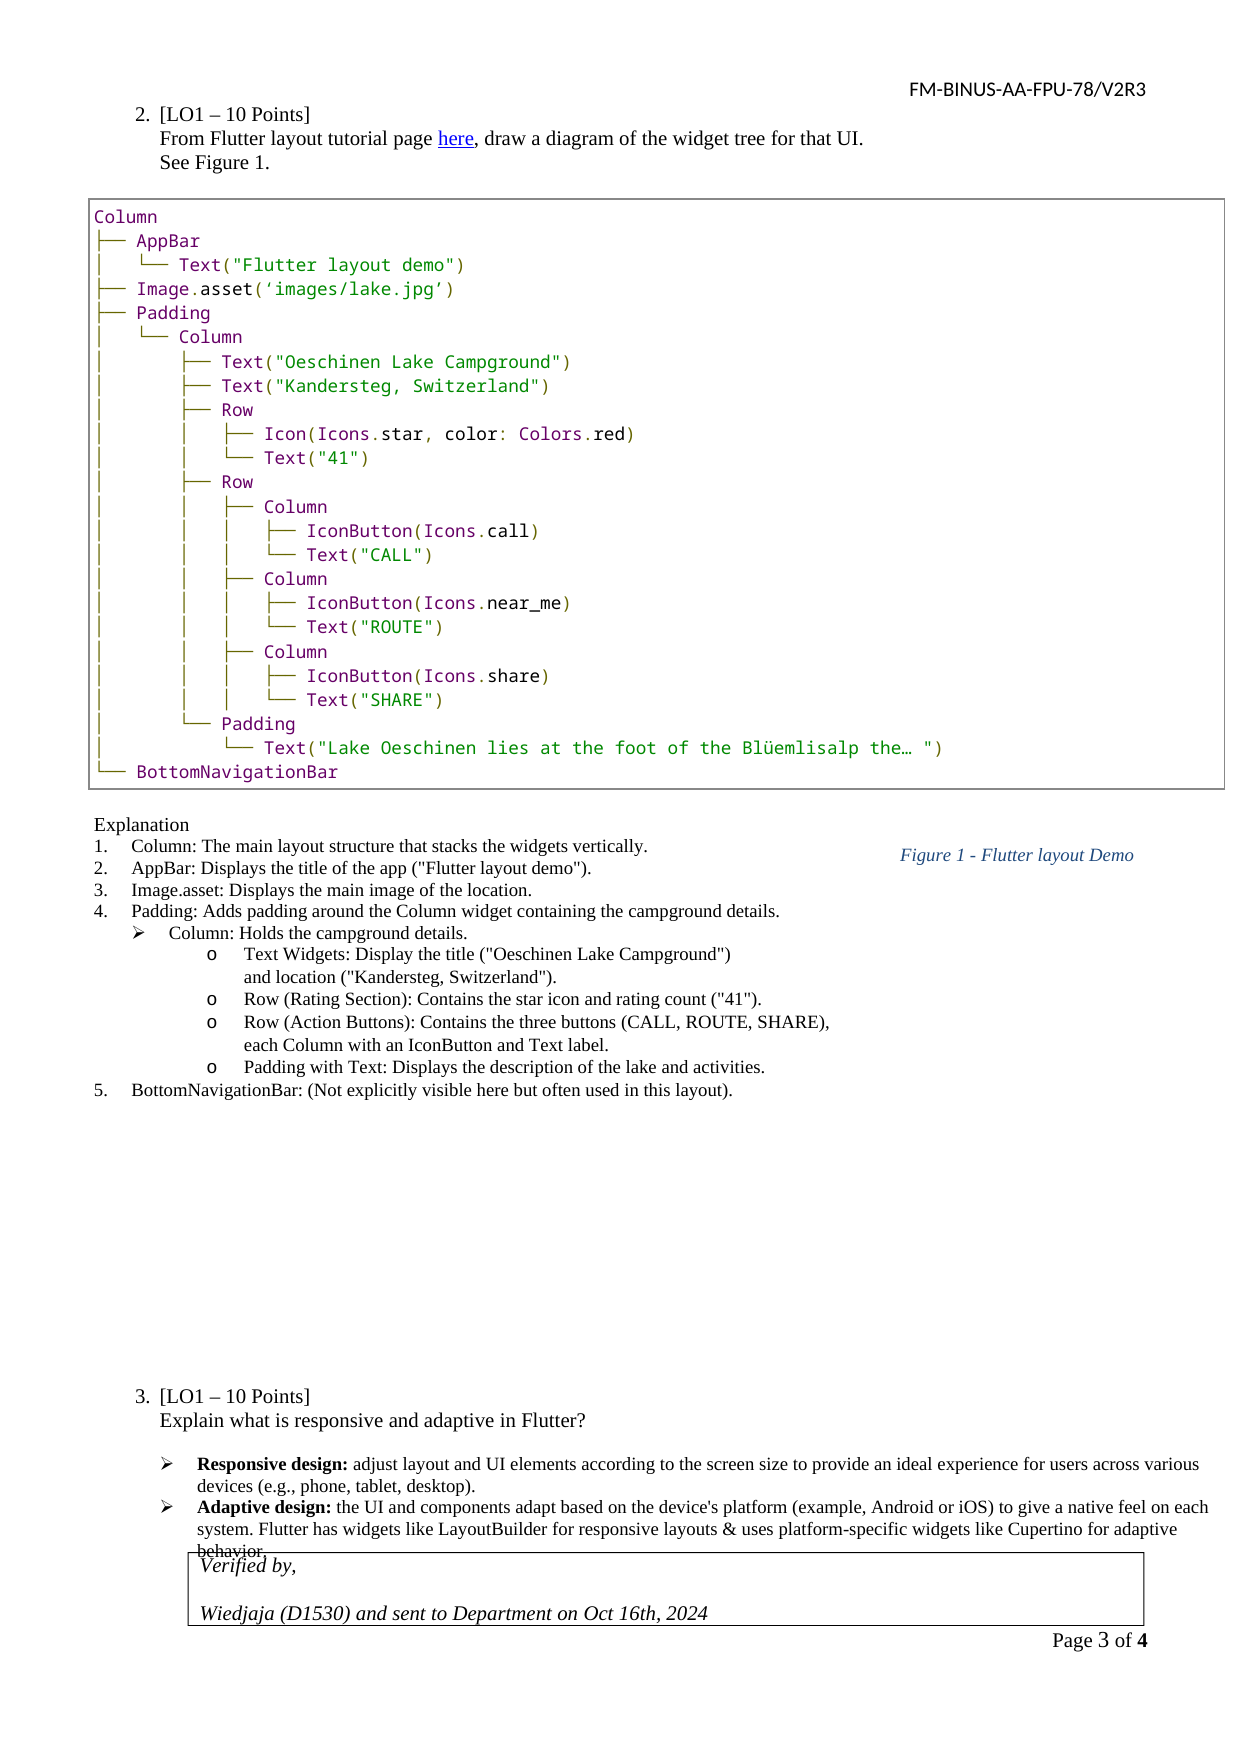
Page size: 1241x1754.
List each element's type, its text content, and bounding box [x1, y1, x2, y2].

text │ ├── Text("Oeschinen Lake Campground") [94, 349, 1219, 373]
text │ │ │ ├── IconButton(Icons.near_me) [94, 591, 1219, 615]
text │ │ │ ├── IconButton(Icons.share) [94, 663, 1219, 687]
text │ ├── Row [94, 397, 1219, 422]
list Column: The main layout structure that stacks the widgets vertically. [94, 835, 1219, 857]
text │ └── Column [94, 325, 1219, 349]
list Padding with Text: Displays the description of the lake and activities. [206, 1056, 1219, 1079]
text │ └── Text("Flutter layout demo") [94, 252, 1219, 277]
list Text Widgets: Display the title ("Oeschinen Lake Campground") [206, 943, 1219, 966]
text │ │ │ ├── IconButton(Icons.call) [94, 518, 1219, 542]
text See Figure 1. [159, 150, 1219, 174]
list Row (Action Buttons): Contains the three buttons (CALL, ROUTE, SHARE), [206, 1011, 1219, 1034]
list Responsive design: adjust layout and UI elements according to the screen size to provide an ideal experience for users across various devices (e.g., phone, tablet, desktop). [159, 1453, 1219, 1496]
list Adaptive design: the UI and components adapt based on the device's platform (example, Android or iOS) to give a native feel on each system. Flutter has widgets like LayoutBuilder for responsive layouts & uses platform-specific widgets like Cupertino for adaptive behavior. [159, 1496, 1219, 1561]
text │ │ └── Text("41") [94, 446, 1219, 470]
list and location ("Kandersteg, Switzerland"). [244, 966, 1219, 988]
text ├── Padding [94, 301, 1219, 325]
text Explain what is responsive and adaptive in Flutter? [159, 1408, 1219, 1432]
list [LO1 – 10 Points] [135, 102, 1219, 126]
list Padding: Adds padding around the Column widget containing the campground details. [94, 900, 1219, 922]
list AppBar: Displays the title of the app ("Flutter layout demo"). [94, 857, 1219, 878]
list [LO1 – 10 Points] [135, 1384, 1219, 1408]
text │ │ │ └── Text("SHARE") [94, 687, 1219, 712]
text ├── AppBar [94, 228, 1219, 252]
list Image.asset: Displays the main image of the location. [94, 878, 1219, 900]
text From Flutter layout tutorial page here, draw a diagram of the widget tree for that UI. [159, 126, 1219, 150]
text │ │ │ └── Text("ROUTE") [94, 615, 1219, 639]
text │ │ ├── Column [94, 494, 1219, 518]
list Row (Rating Section): Contains the star icon and rating count ("41"). [206, 988, 1219, 1011]
text │ │ ├── Icon(Icons.star, color: Colors.red) [94, 422, 1219, 446]
text │ └── Text("Lake Oeschinen lies at the foot of the Blüemlisalp the… ") [94, 736, 1219, 754]
text │ │ │ └── Text("CALL") [94, 542, 1219, 567]
text Column [90, 200, 1224, 228]
text ├── Image.asset(‘images/lake.jpg’) [94, 277, 1219, 301]
list BottomNavigationBar: (Not explicitly visible here but often used in this layout). [94, 1079, 1219, 1100]
list each Column with an IconButton and Text label. [244, 1034, 1219, 1056]
list Column: Holds the campground details. [131, 922, 1219, 943]
text │ ├── Row [94, 470, 1219, 494]
text │ │ ├── Column [94, 567, 1219, 591]
text │ ├── Text("Kandersteg, Switzerland") [94, 373, 1219, 397]
text Explanation [94, 813, 1219, 835]
text │ │ ├── Column [94, 639, 1219, 663]
text │ └── Padding [94, 712, 1219, 736]
text └── BottomNavigationBar [90, 754, 1224, 788]
